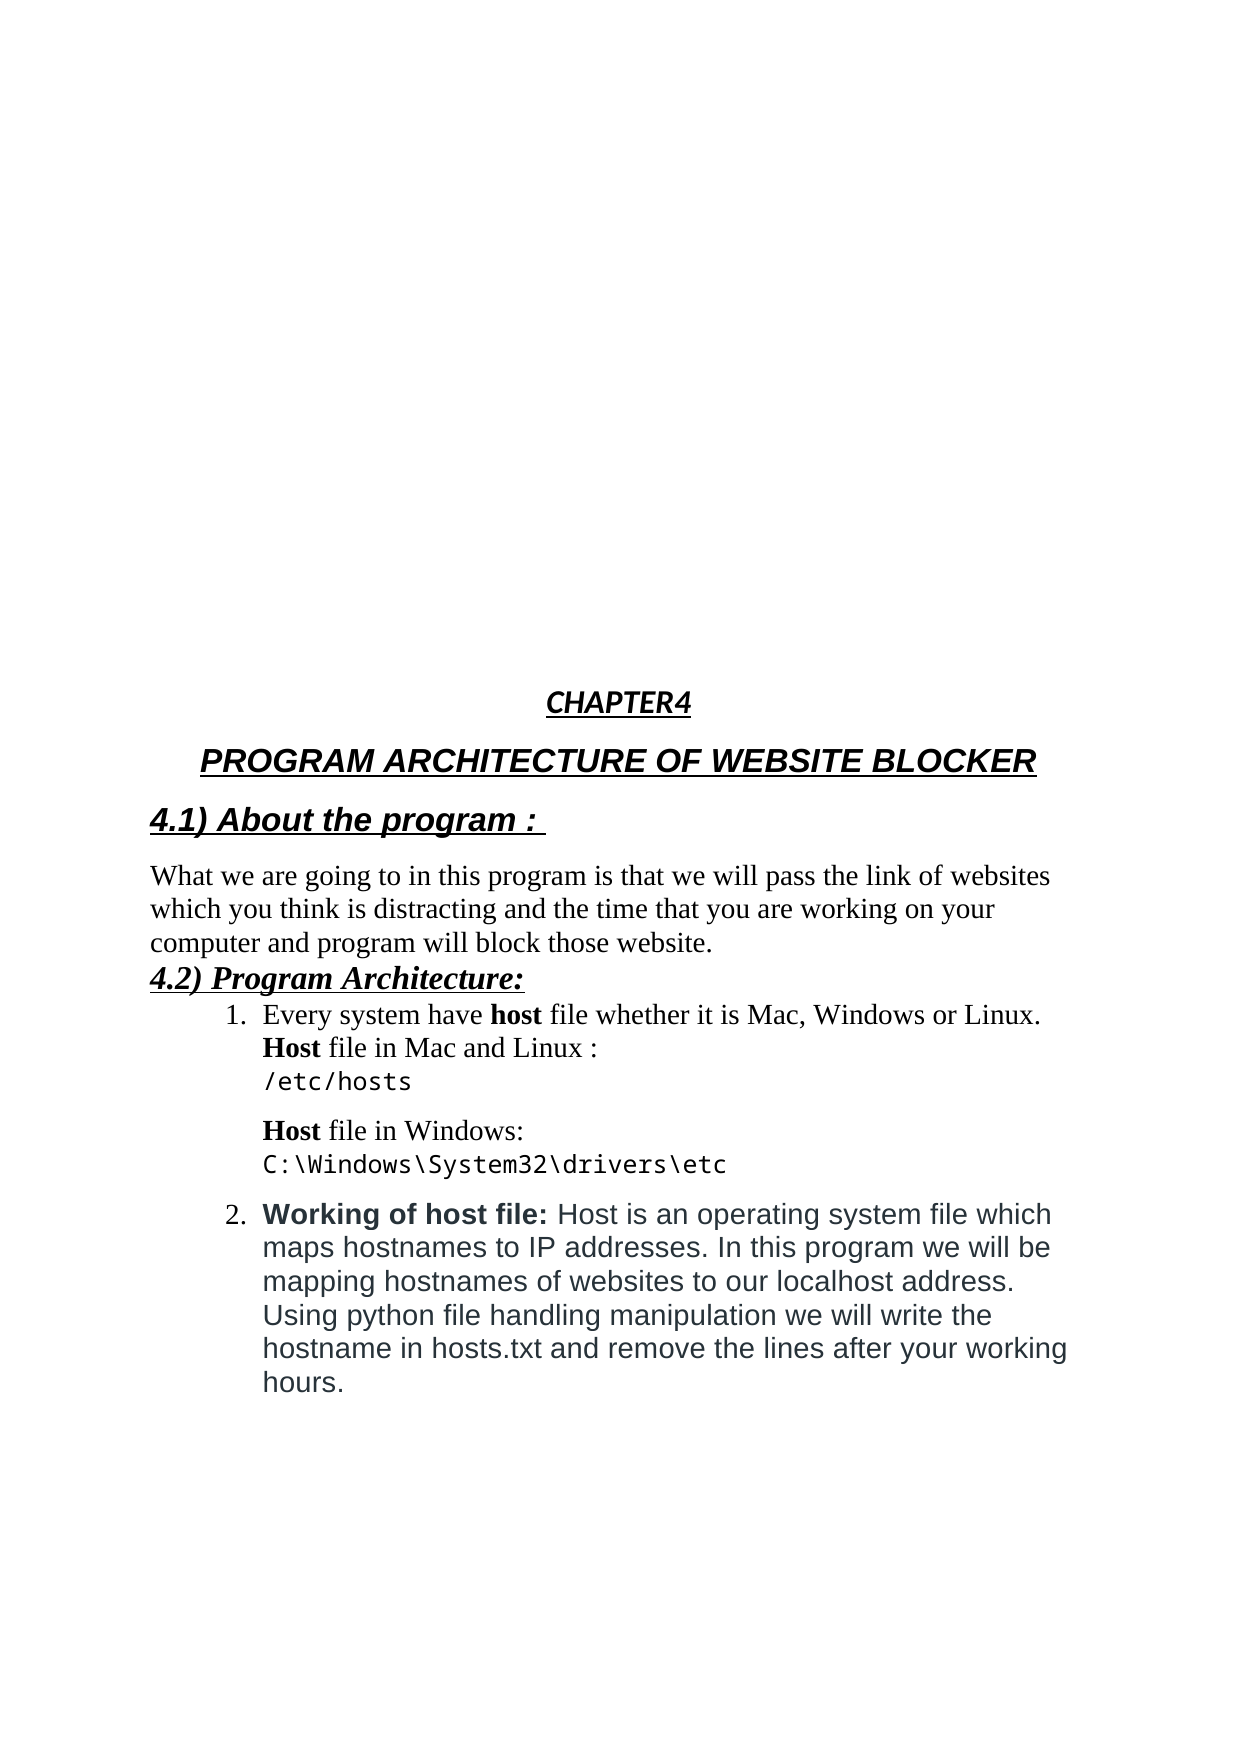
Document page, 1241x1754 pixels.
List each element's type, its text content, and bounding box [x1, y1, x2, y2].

list Every system have host file whether it is Mac, Windows or Linux. Host file in Mac and Linux : [225, 997, 1090, 1064]
text 4.2) Program Architecture: [150, 958, 1090, 997]
text Host file in Windows: [262, 1113, 1090, 1147]
text 4.1) About the program : [150, 800, 1090, 838]
text What we are going to in this program is that we will pass the link of websites which you think is distracting and the time that you are working on your computer and program will block those website. [150, 858, 1090, 958]
text /etc/hosts [262, 1064, 1090, 1098]
text PROGRAM ARCHITECTURE OF WEBSITE BLOCKER [150, 742, 1090, 780]
list Working of host file: Host is an operating system file which maps hostnames to IP addresses. In this program we will be mapping hostnames of websites to our localhost address. Using python file handling manipulation we will write the hostname in hosts.txt and remove the lines after your working hours. [225, 1197, 1090, 1398]
text C:\Windows\System32\drivers\etc [262, 1147, 1090, 1181]
text CHAPTER4 [150, 681, 1090, 722]
